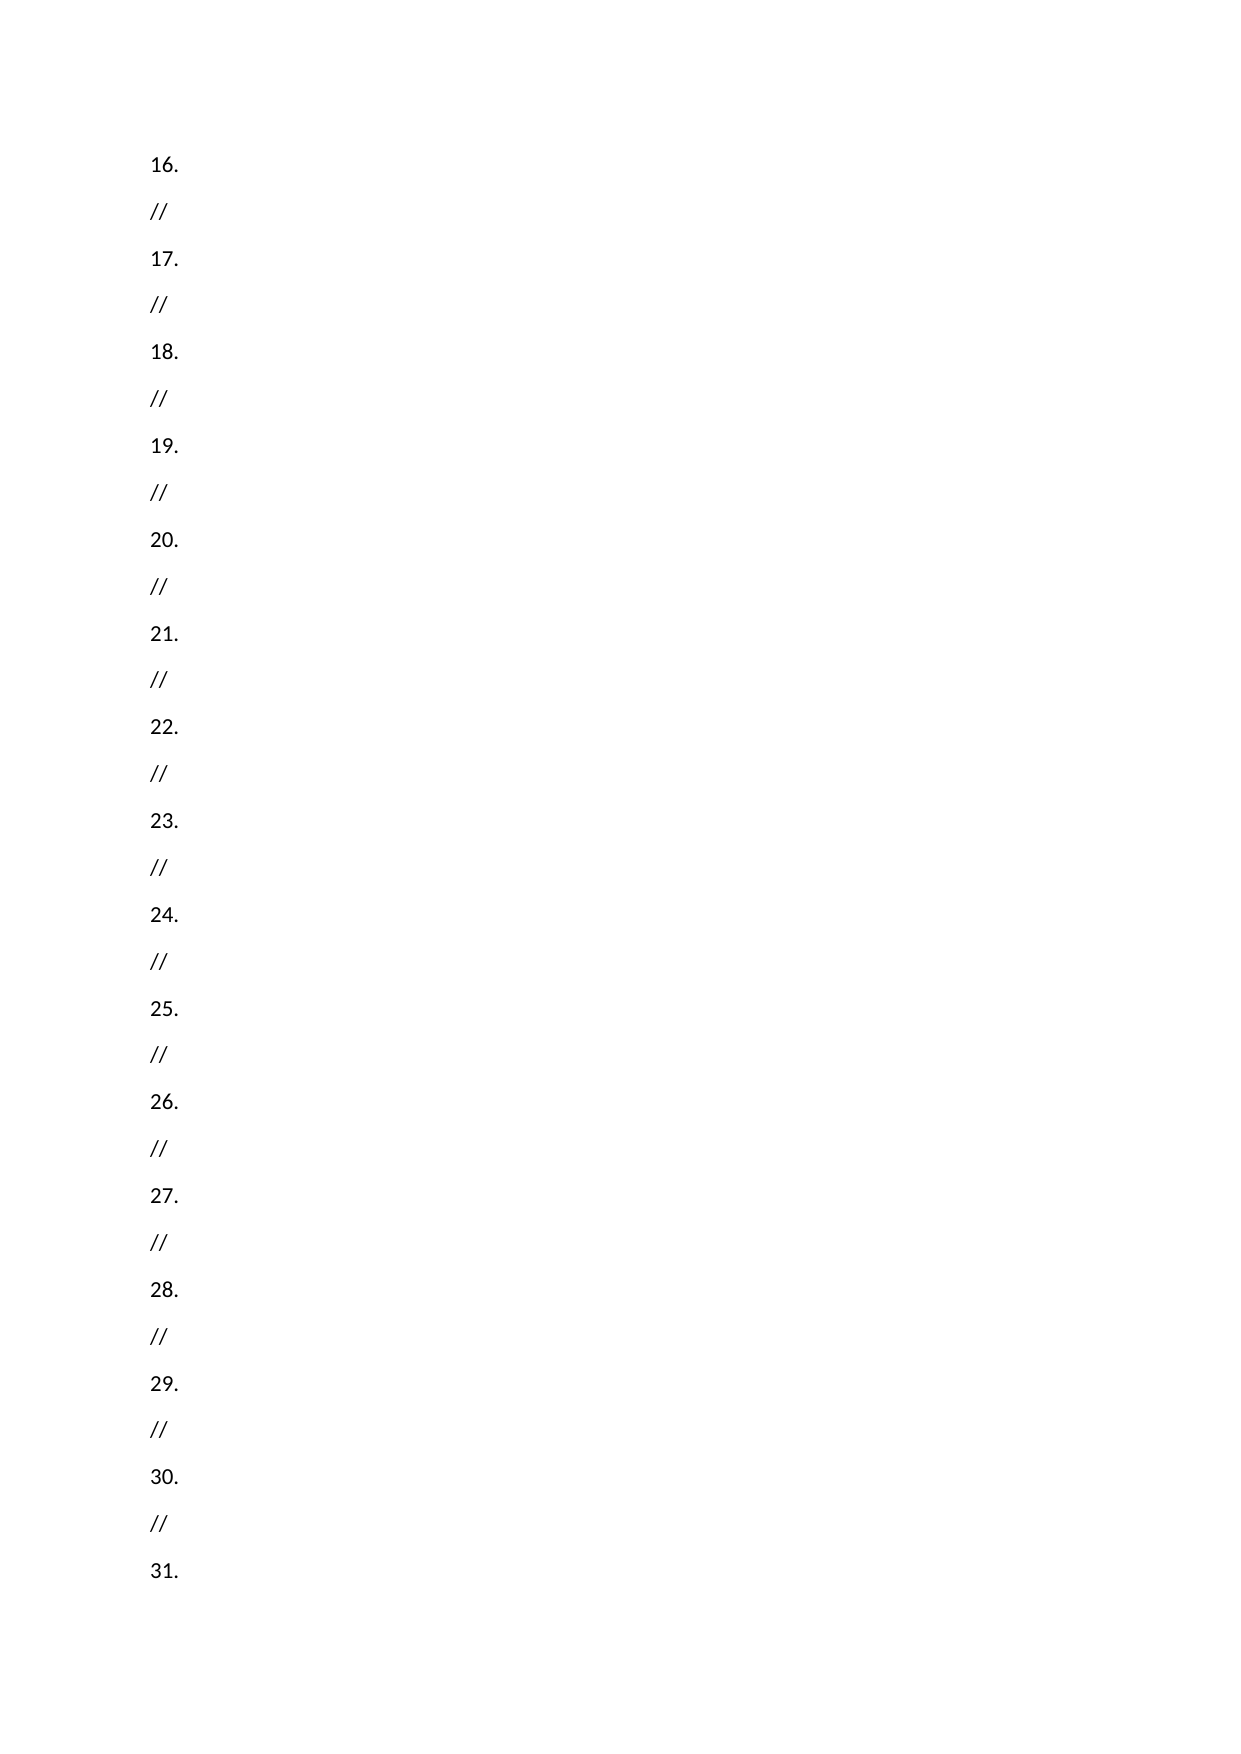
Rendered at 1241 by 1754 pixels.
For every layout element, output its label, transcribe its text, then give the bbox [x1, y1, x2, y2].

text 26. [150, 1087, 1090, 1116]
text 16. [150, 150, 1090, 178]
text 19. [150, 431, 1090, 459]
text 17. [150, 244, 1090, 272]
text 28. [150, 1275, 1090, 1303]
text 29. [150, 1369, 1090, 1397]
text // [150, 1322, 1090, 1350]
text // [150, 291, 1090, 319]
text // [150, 853, 1090, 881]
text // [150, 1416, 1090, 1444]
text 30. [150, 1462, 1090, 1491]
text // [150, 572, 1090, 600]
text // [150, 1041, 1090, 1069]
text 31. [150, 1556, 1090, 1584]
text // [150, 759, 1090, 787]
text // [150, 1228, 1090, 1256]
text // [150, 1509, 1090, 1537]
text 22. [150, 712, 1090, 741]
text 23. [150, 806, 1090, 834]
text // [150, 478, 1090, 506]
text 21. [150, 619, 1090, 647]
text // [150, 1134, 1090, 1162]
text // [150, 197, 1090, 225]
text // [150, 384, 1090, 412]
text 20. [150, 525, 1090, 553]
text // [150, 947, 1090, 975]
text // [150, 666, 1090, 694]
text 24. [150, 900, 1090, 928]
text 25. [150, 994, 1090, 1022]
text 27. [150, 1181, 1090, 1209]
text 18. [150, 337, 1090, 366]
